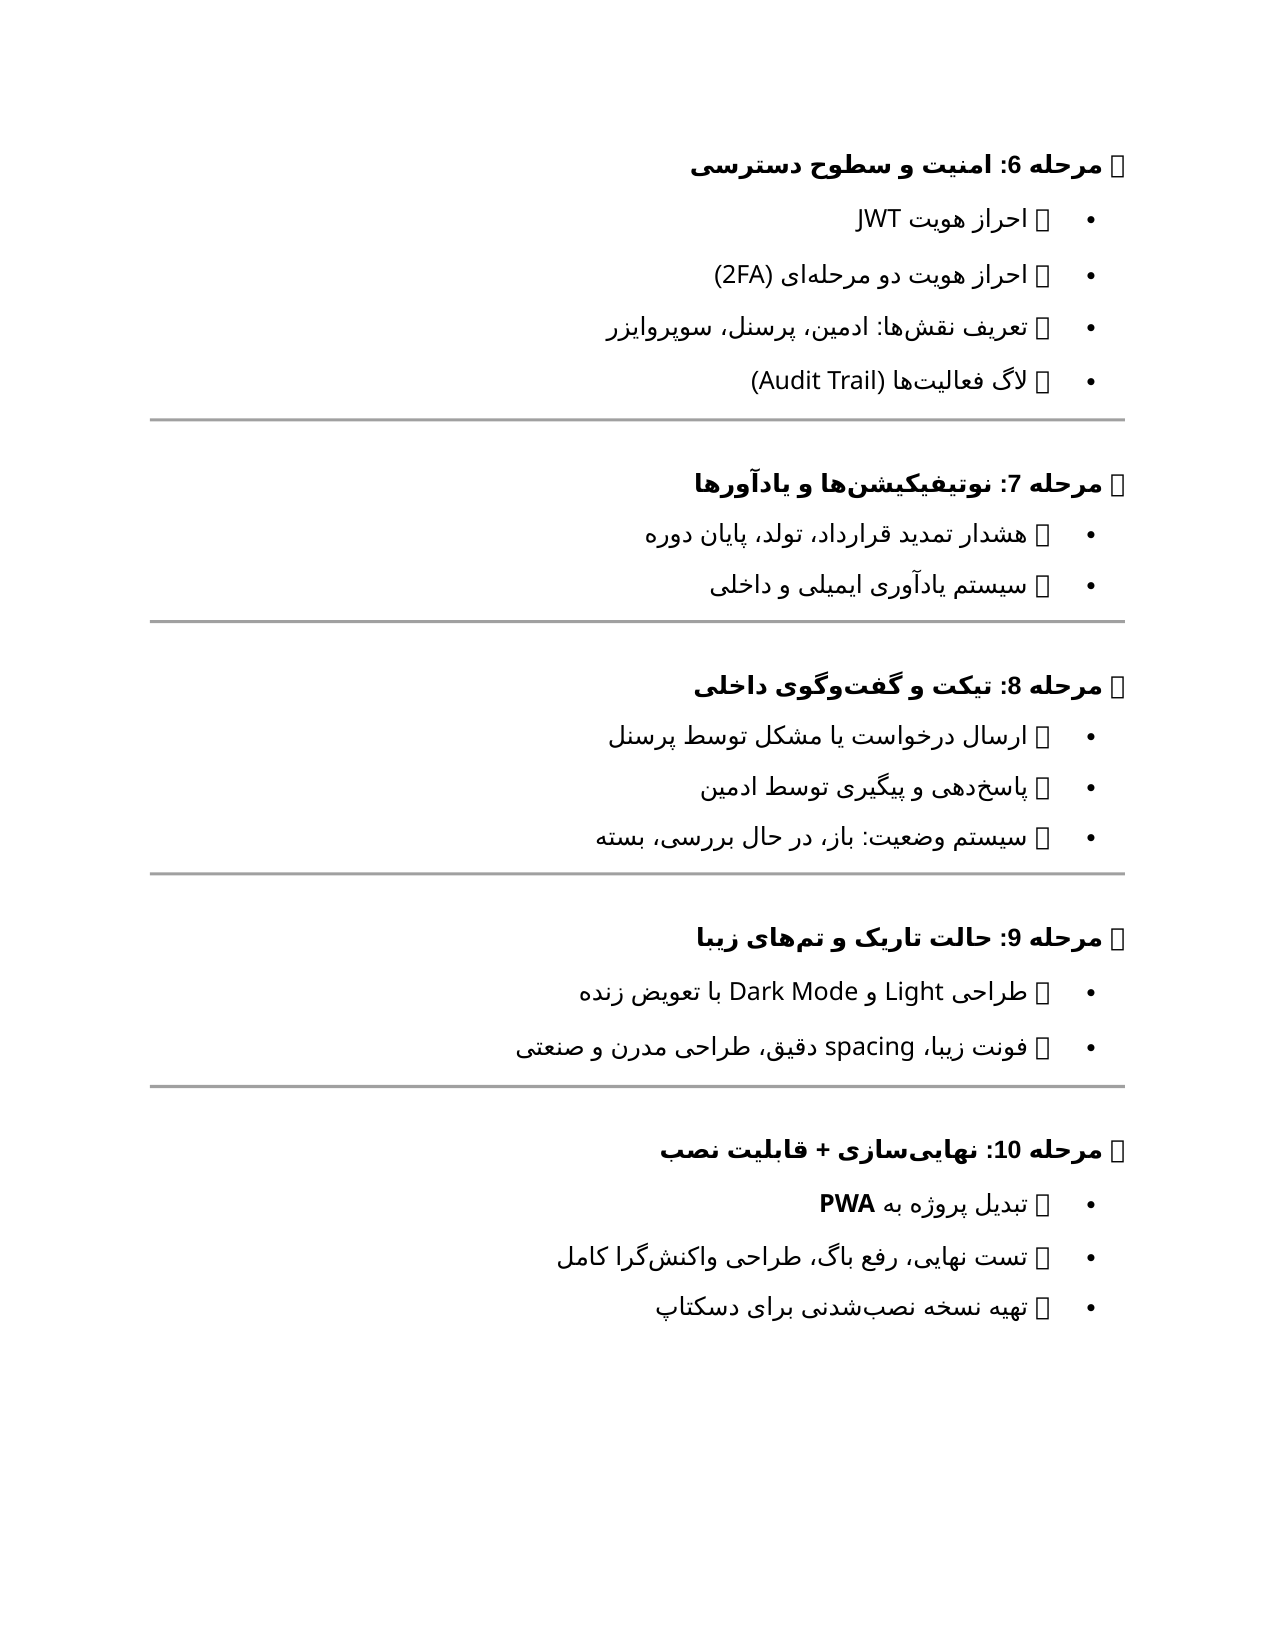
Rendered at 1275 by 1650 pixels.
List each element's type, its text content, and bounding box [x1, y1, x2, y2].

list 🔹 طراحی Light و Dark Mode با تعویض زنده [150, 973, 1087, 1007]
list 🔹 سیستم یادآوری ایمیلی و داخلی [150, 570, 1087, 599]
list 🔹 پاسخ‌دهی و پیگیری توسط ادمین [150, 771, 1087, 801]
list 🔹 احراز هویت دو مرحله‌ای (2FA) [150, 256, 1087, 290]
text 🌙 مرحله 9: حالت تاریک و تم‌های زیبا [150, 923, 1125, 952]
list 🔹 هشدار تمدید قرارداد، تولد، پایان دوره [150, 519, 1087, 549]
list 🔹 تست نهایی، رفع باگ، طراحی واکنش‌گرا کامل [150, 1242, 1087, 1271]
list 🔹 ارسال درخواست یا مشکل توسط پرسنل [150, 721, 1087, 750]
text 💬 مرحله 8: تیکت و گفت‌وگوی داخلی [150, 671, 1125, 700]
text 📦 مرحله 10: نهایی‌سازی + قابلیت نصب [150, 1135, 1125, 1165]
list 🔹 لاگ فعالیت‌ها (Audit Trail) [150, 362, 1087, 397]
text 🔒 مرحله 6: امنیت و سطوح دسترسی [150, 150, 1125, 179]
text 📬 مرحله 7: نوتیفیکیشن‌ها و یادآورها [150, 469, 1125, 498]
list 🔹 تبدیل پروژه به PWA [150, 1186, 1087, 1220]
list 🔹 تعریف نقش‌ها: ادمین، پرسنل، سوپروایزر [150, 312, 1087, 341]
list 🔹 فونت زیبا، spacing دقیق، طراحی مدرن و صنعتی [150, 1029, 1087, 1063]
list 🔹 تهیه نسخه نصب‌شدنی برای دسکتاپ [150, 1292, 1087, 1321]
list 🔹 احراز هویت JWT [150, 200, 1087, 234]
list 🔹 سیستم وضعیت: باز، در حال بررسی، بسته [150, 822, 1087, 851]
